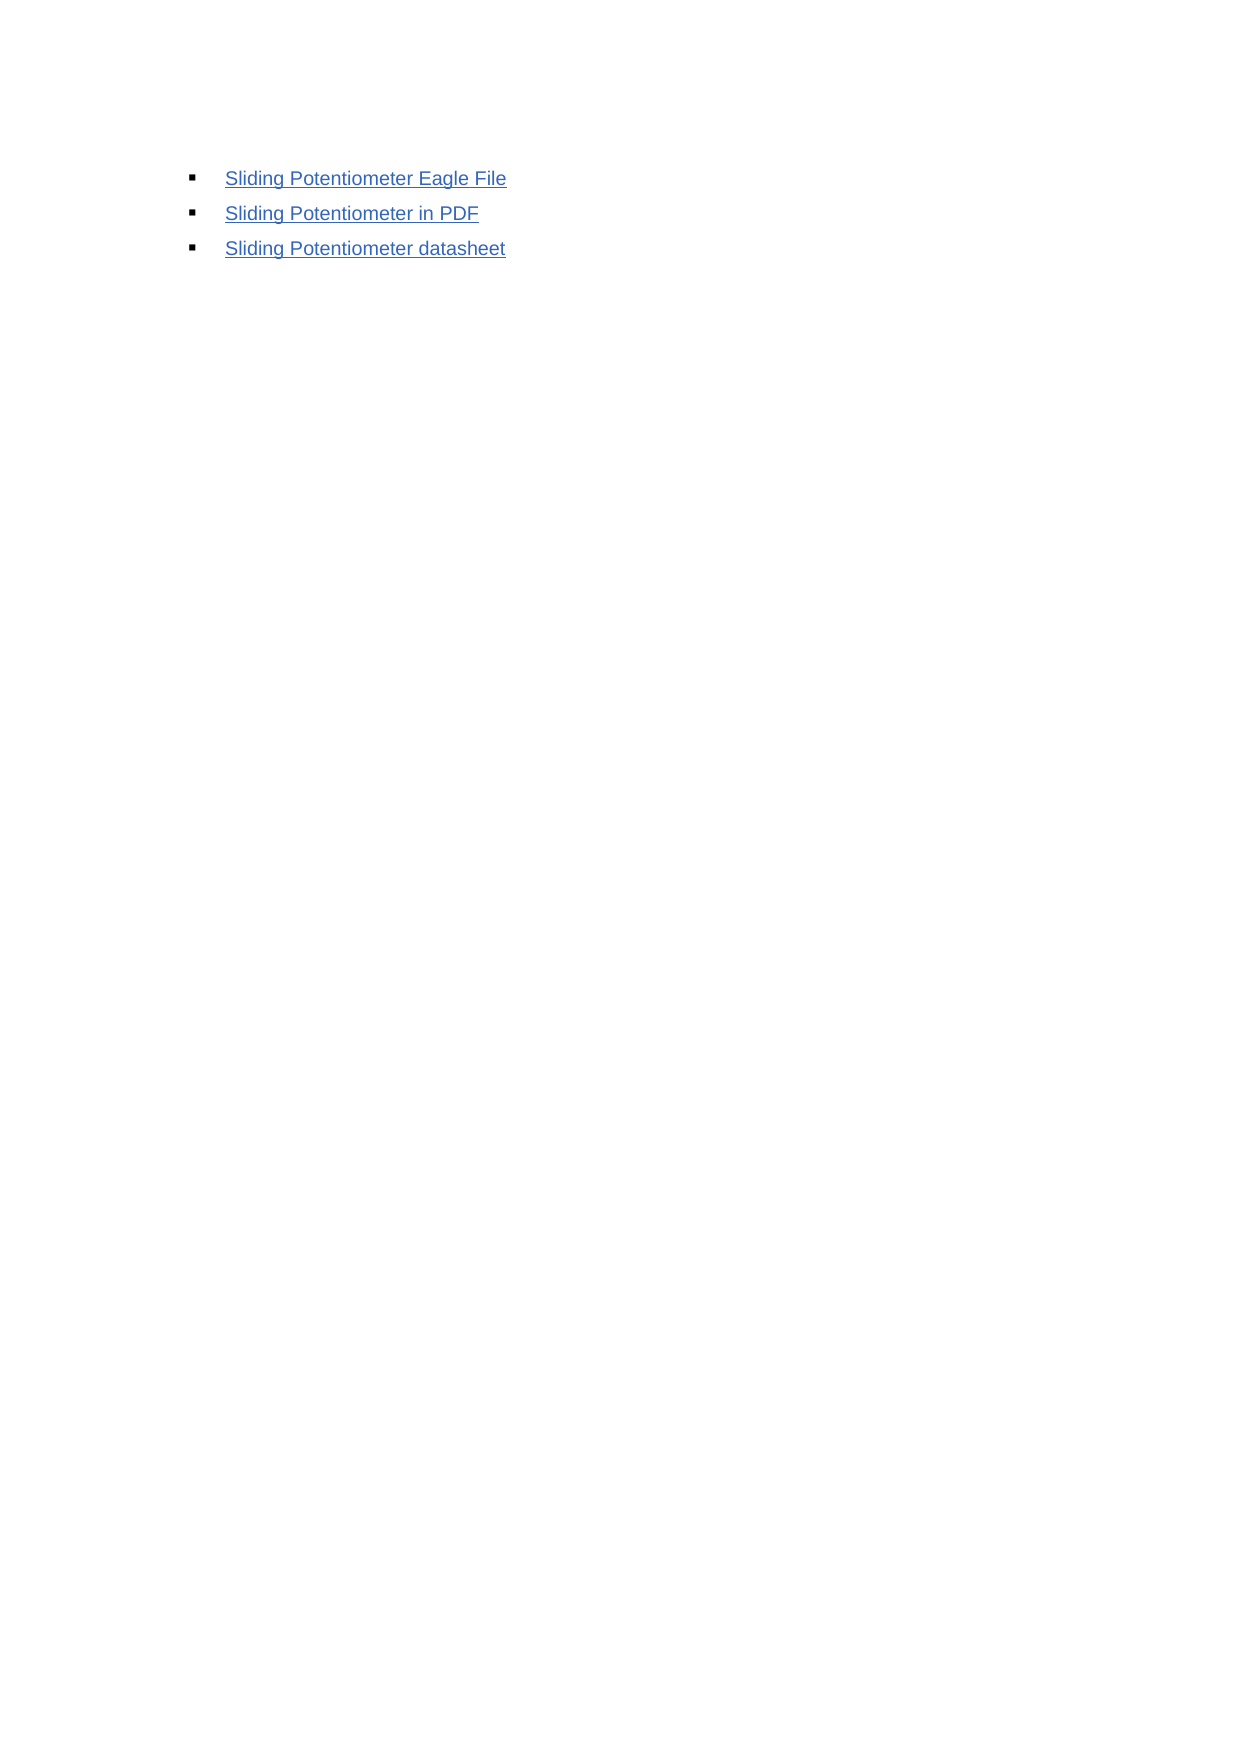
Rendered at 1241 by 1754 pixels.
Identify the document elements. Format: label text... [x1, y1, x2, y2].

list Sliding Potentiometer Eagle File [187, 162, 1053, 194]
list Sliding Potentiometer datasheet [187, 232, 1053, 264]
list Sliding Potentiometer in PDF [187, 197, 1053, 229]
